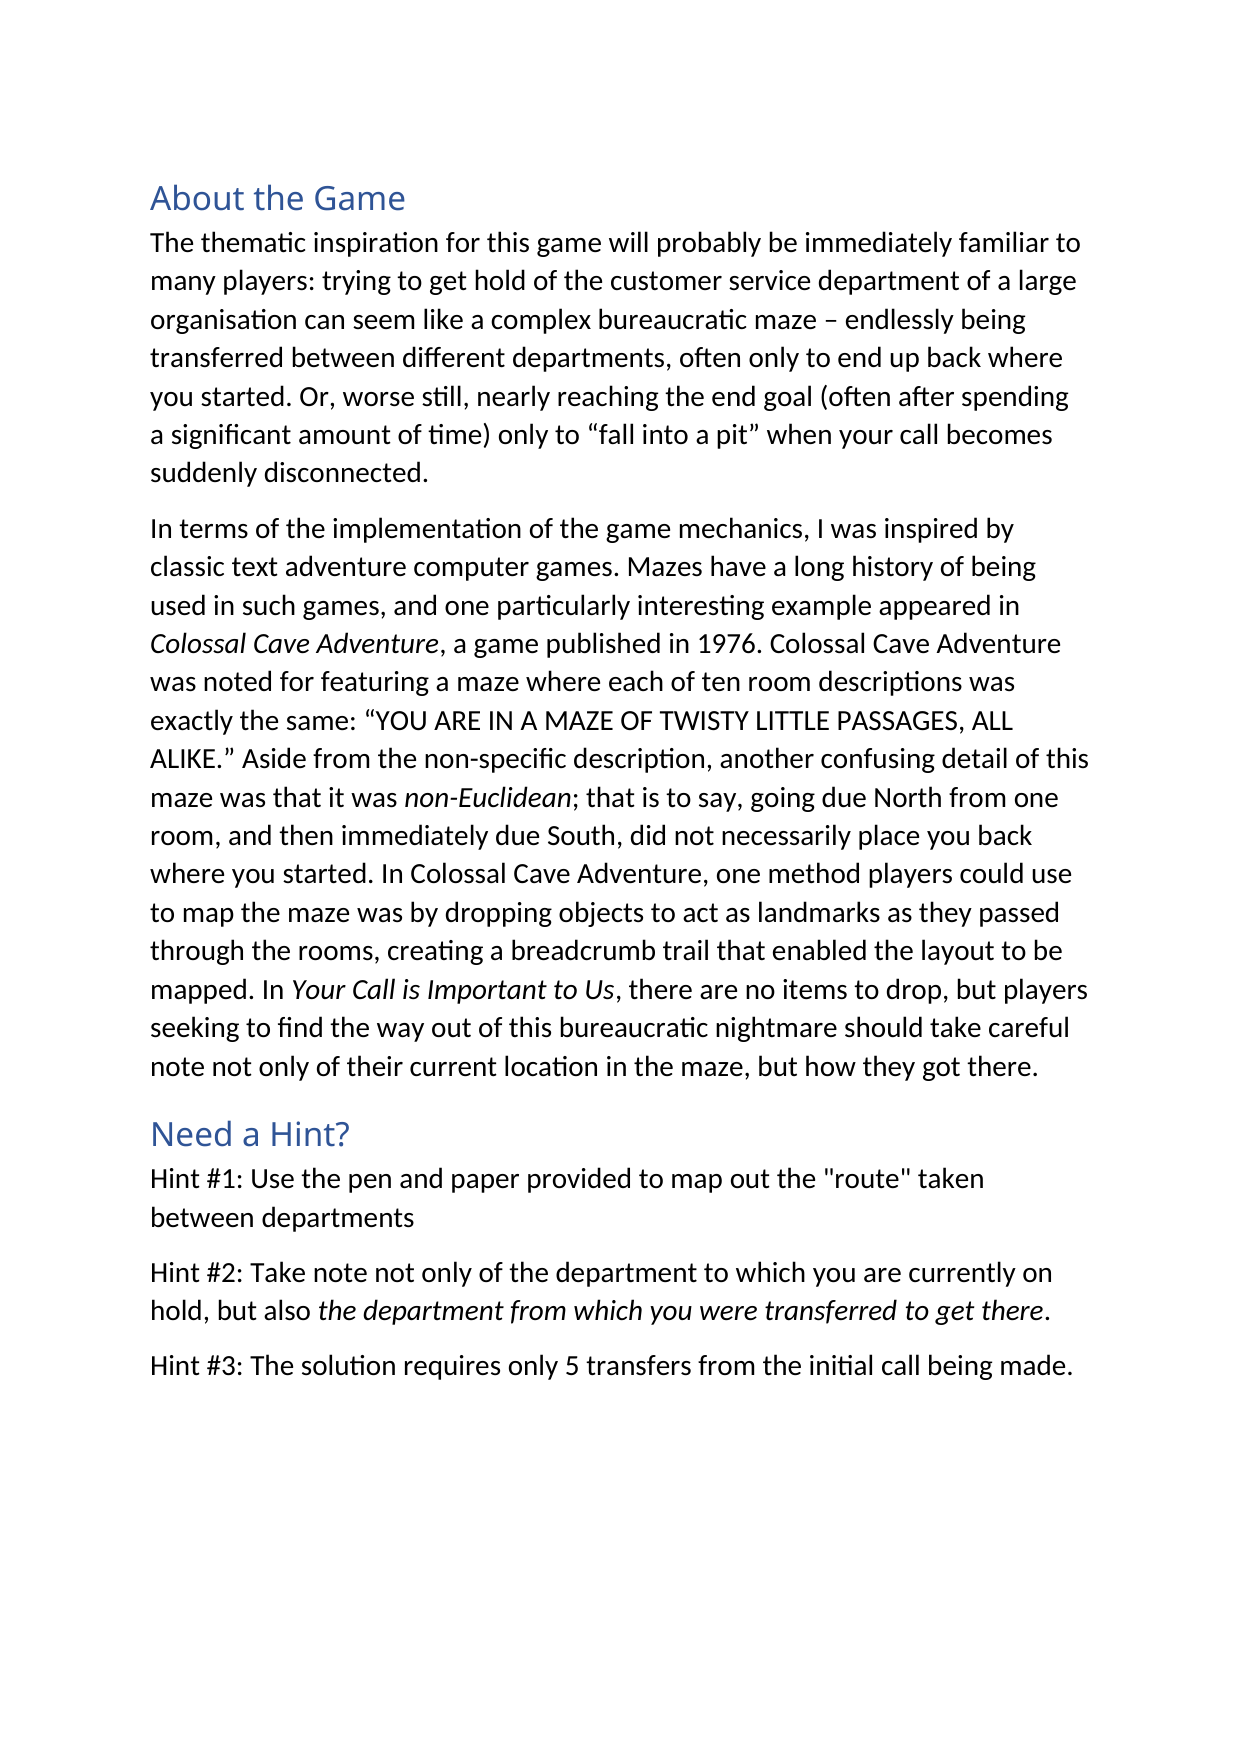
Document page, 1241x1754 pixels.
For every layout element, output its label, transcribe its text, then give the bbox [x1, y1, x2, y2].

subtitle About the Game [150, 175, 1090, 220]
text The thematic inspiration for this game will probably be immediately familiar to many players: trying to get hold of the customer service department of a large organisation can seem like a complex bureaucratic maze – endlessly being transferred between different departments, often only to end up back where you started. Or, worse still, nearly reaching the end goal (often after spending a significant amount of time) only to “fall into a pit” when your call becomes suddenly disconnected. [150, 224, 1090, 490]
text Hint #2: Take note not only of the department to which you are currently on hold, but also the department from which you were transferred to get there. [150, 1254, 1090, 1328]
text Hint #1: Use the pen and paper provided to map out the "route" taken between departments [150, 1160, 1090, 1234]
text In terms of the implementation of the game mechanics, I was inspired by classic text adventure computer games. Mazes have a long history of being used in such games, and one particularly interesting example appeared in Colossal Cave Adventure, a game published in 1976. Colossal Cave Adventure was noted for featuring a maze where each of ten room descriptions was exactly the same: “YOU ARE IN A MAZE OF TWISTY LITTLE PASSAGES, ALL ALIKE.” Aside from the non-specific description, another confusing detail of this maze was that it was non-Euclidean; that is to say, going due North from one room, and then immediately due South, did not necessarily place you back where you started. In Colossal Cave Adventure, one method players could use to map the maze was by dropping objects to act as landmarks as they passed through the rooms, creating a breadcrumb trail that enabled the layout to be mapped. In Your Call is Important to Us, there are no items to drop, but players seeking to find the way out of this bureaucratic nightmare should take careful note not only of their current location in the maze, but how they got there. [150, 510, 1090, 1083]
text Hint #3: The solution requires only 5 transfers from the initial call being made. [150, 1347, 1090, 1383]
subtitle Need a Hint? [150, 1111, 1090, 1157]
